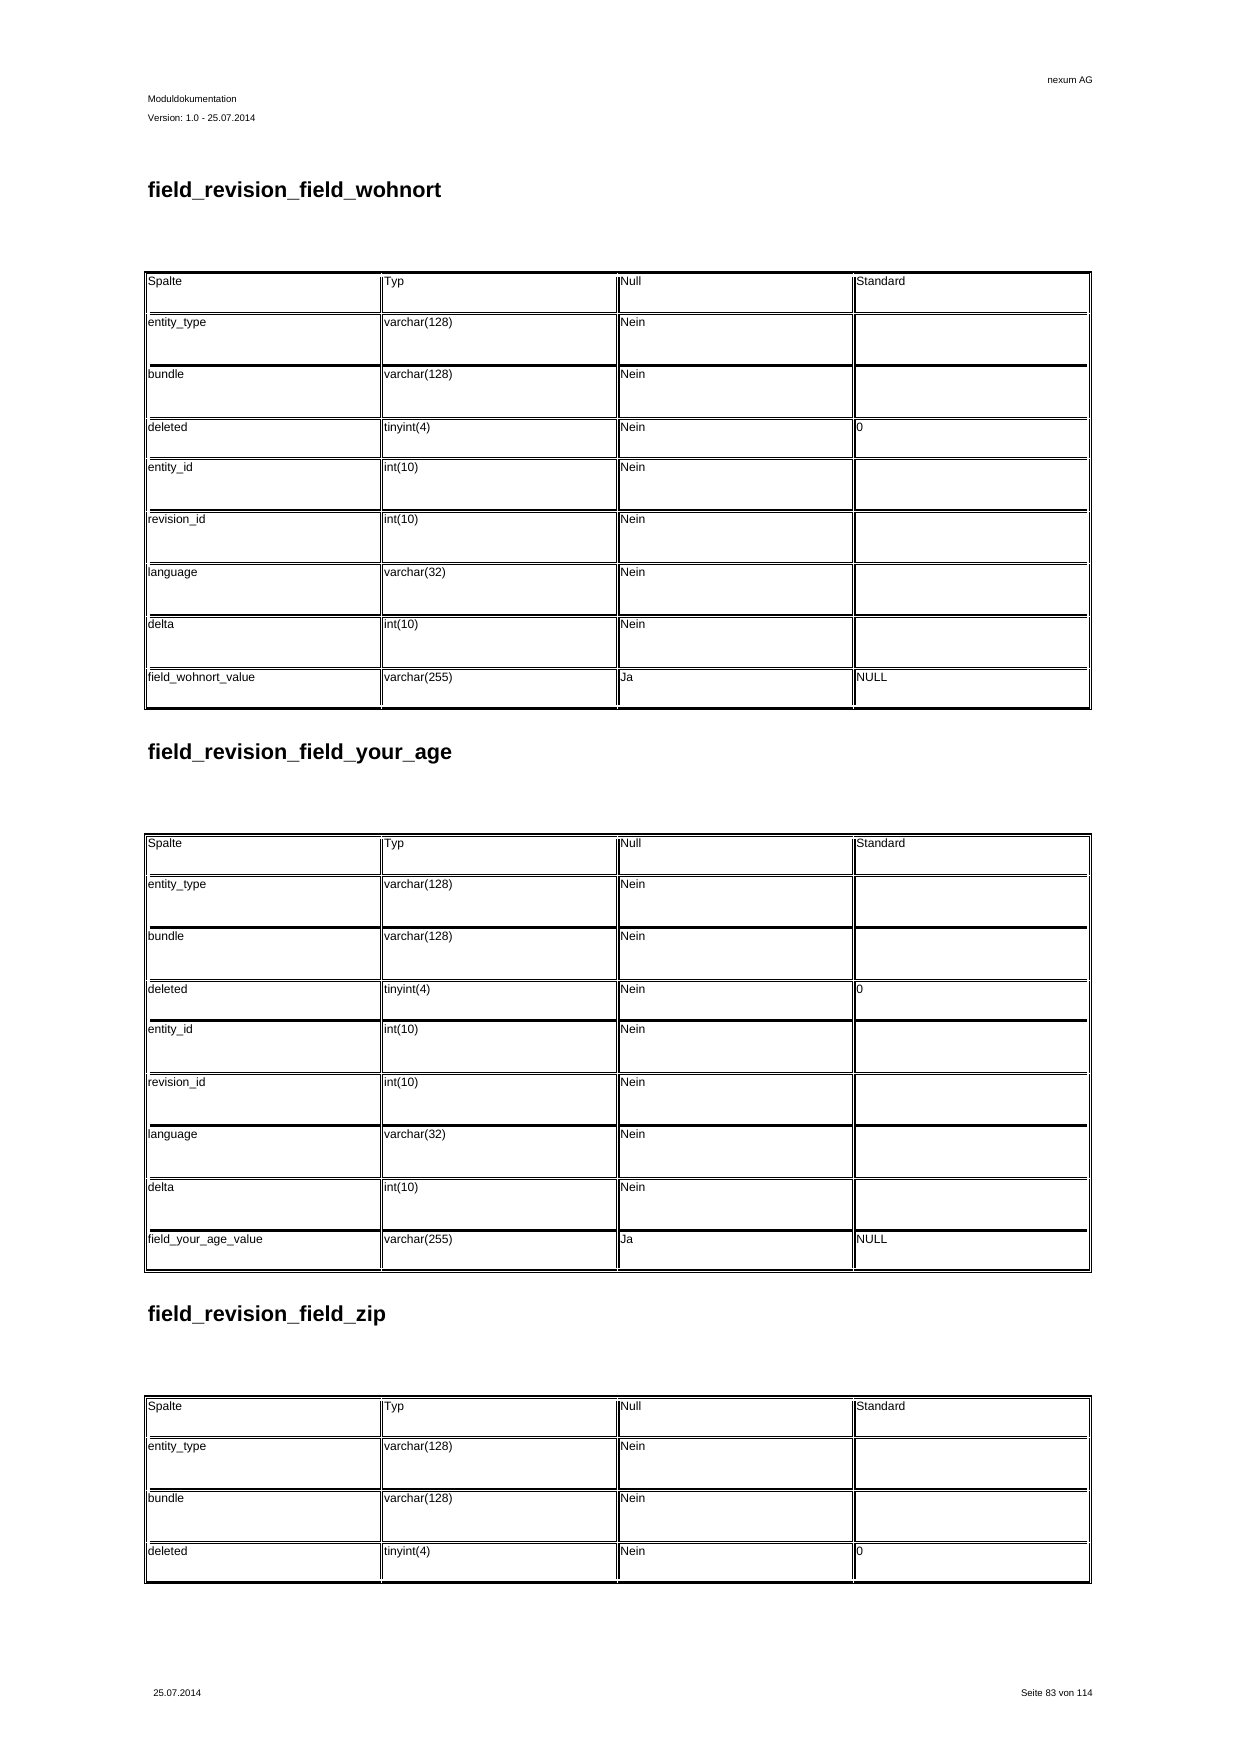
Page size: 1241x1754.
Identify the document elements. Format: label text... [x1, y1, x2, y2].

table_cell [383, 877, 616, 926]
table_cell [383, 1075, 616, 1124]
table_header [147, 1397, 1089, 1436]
text field_revision_field_your_age [148, 739, 1092, 782]
text field_revision_field_wohnort [148, 177, 1092, 220]
text field_revision_field_zip [148, 1302, 1092, 1345]
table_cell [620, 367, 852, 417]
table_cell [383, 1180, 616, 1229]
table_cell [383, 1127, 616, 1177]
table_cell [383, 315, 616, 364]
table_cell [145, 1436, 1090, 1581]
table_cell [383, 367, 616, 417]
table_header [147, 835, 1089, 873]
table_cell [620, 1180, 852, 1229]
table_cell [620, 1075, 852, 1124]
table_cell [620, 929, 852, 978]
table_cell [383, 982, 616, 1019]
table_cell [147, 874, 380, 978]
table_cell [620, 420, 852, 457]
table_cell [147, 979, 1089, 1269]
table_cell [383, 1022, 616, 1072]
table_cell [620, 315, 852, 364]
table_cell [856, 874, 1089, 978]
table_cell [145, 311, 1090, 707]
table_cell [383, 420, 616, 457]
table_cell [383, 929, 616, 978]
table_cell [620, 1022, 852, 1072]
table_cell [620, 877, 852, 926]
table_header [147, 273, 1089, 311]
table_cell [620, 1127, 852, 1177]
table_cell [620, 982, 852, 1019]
